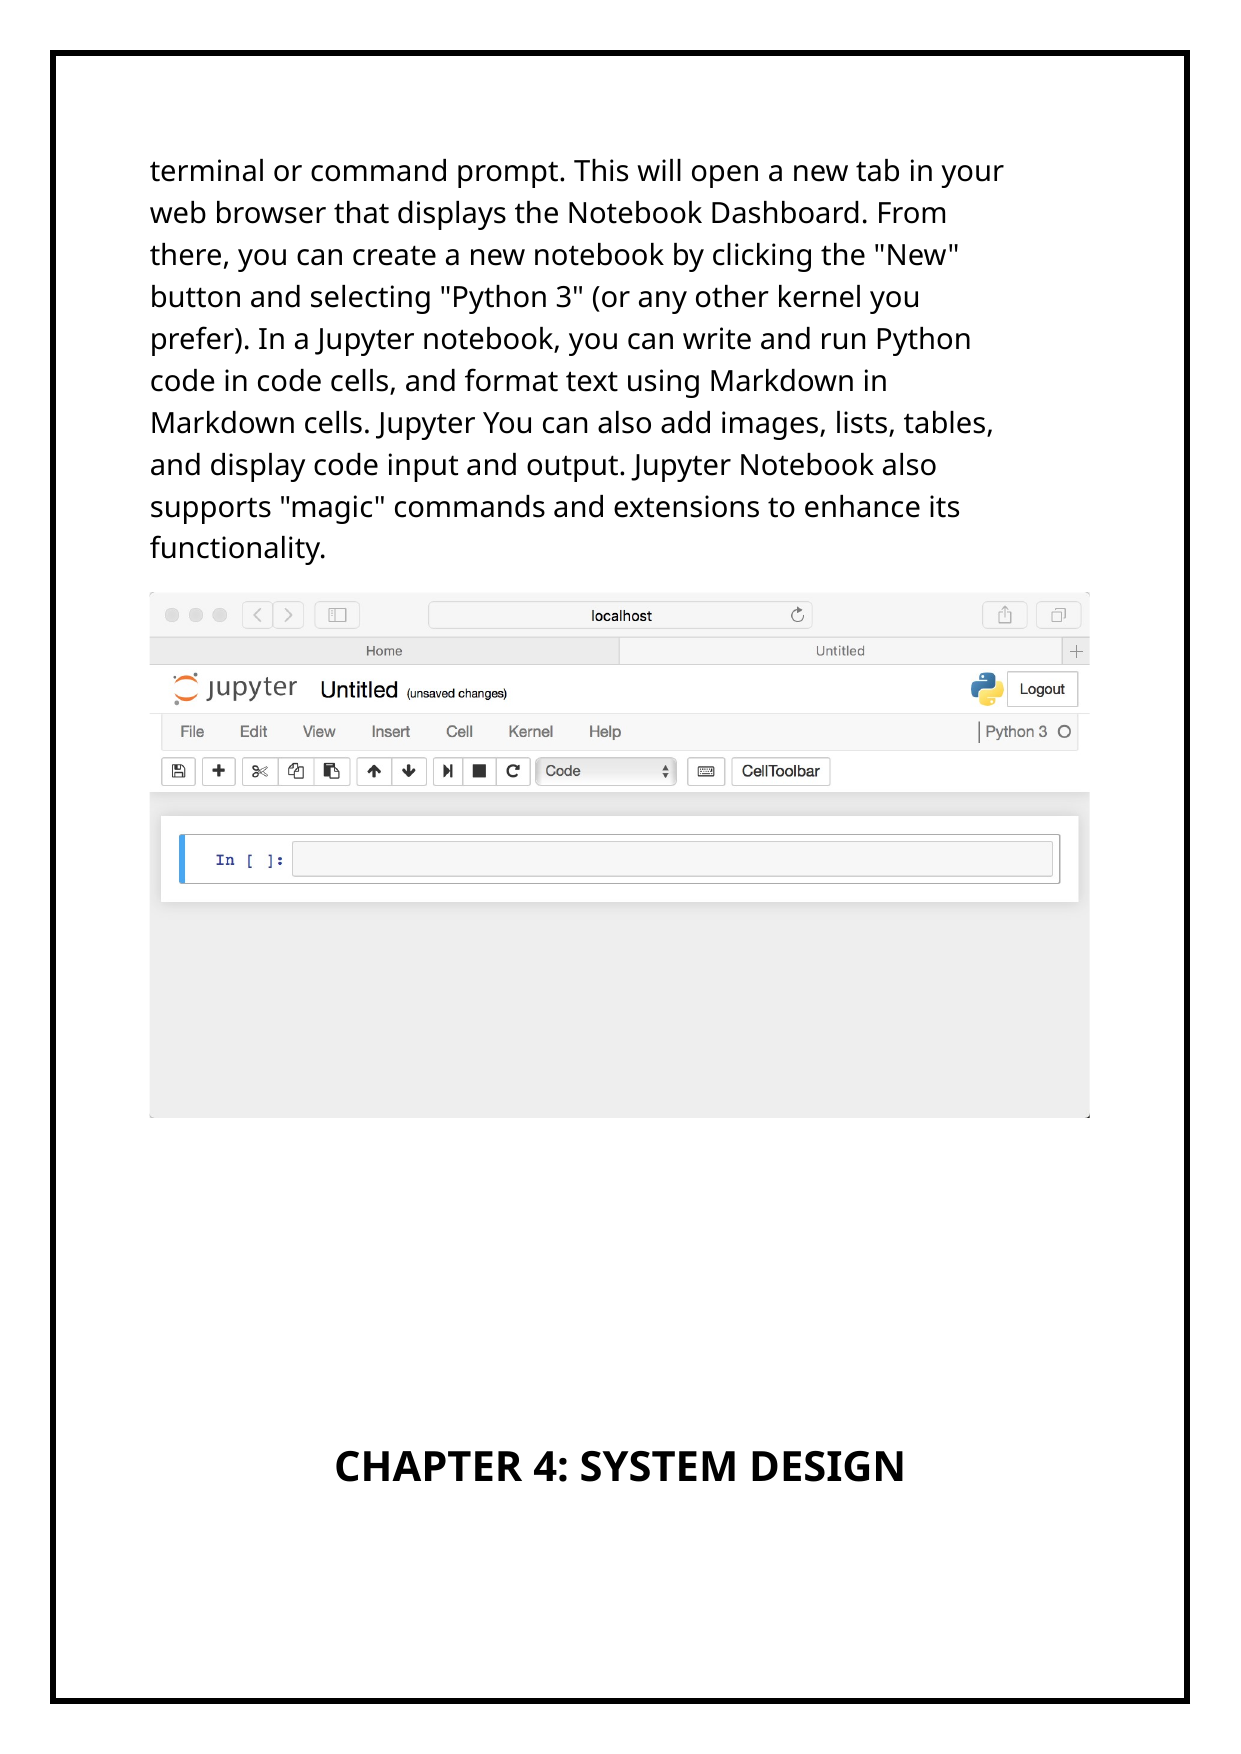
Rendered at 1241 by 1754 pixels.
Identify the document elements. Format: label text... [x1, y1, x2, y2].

text CHAPTER 4: SYSTEM DESIGN [150, 1437, 1090, 1494]
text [149, 150, 1022, 567]
picture [149, 592, 1090, 1118]
